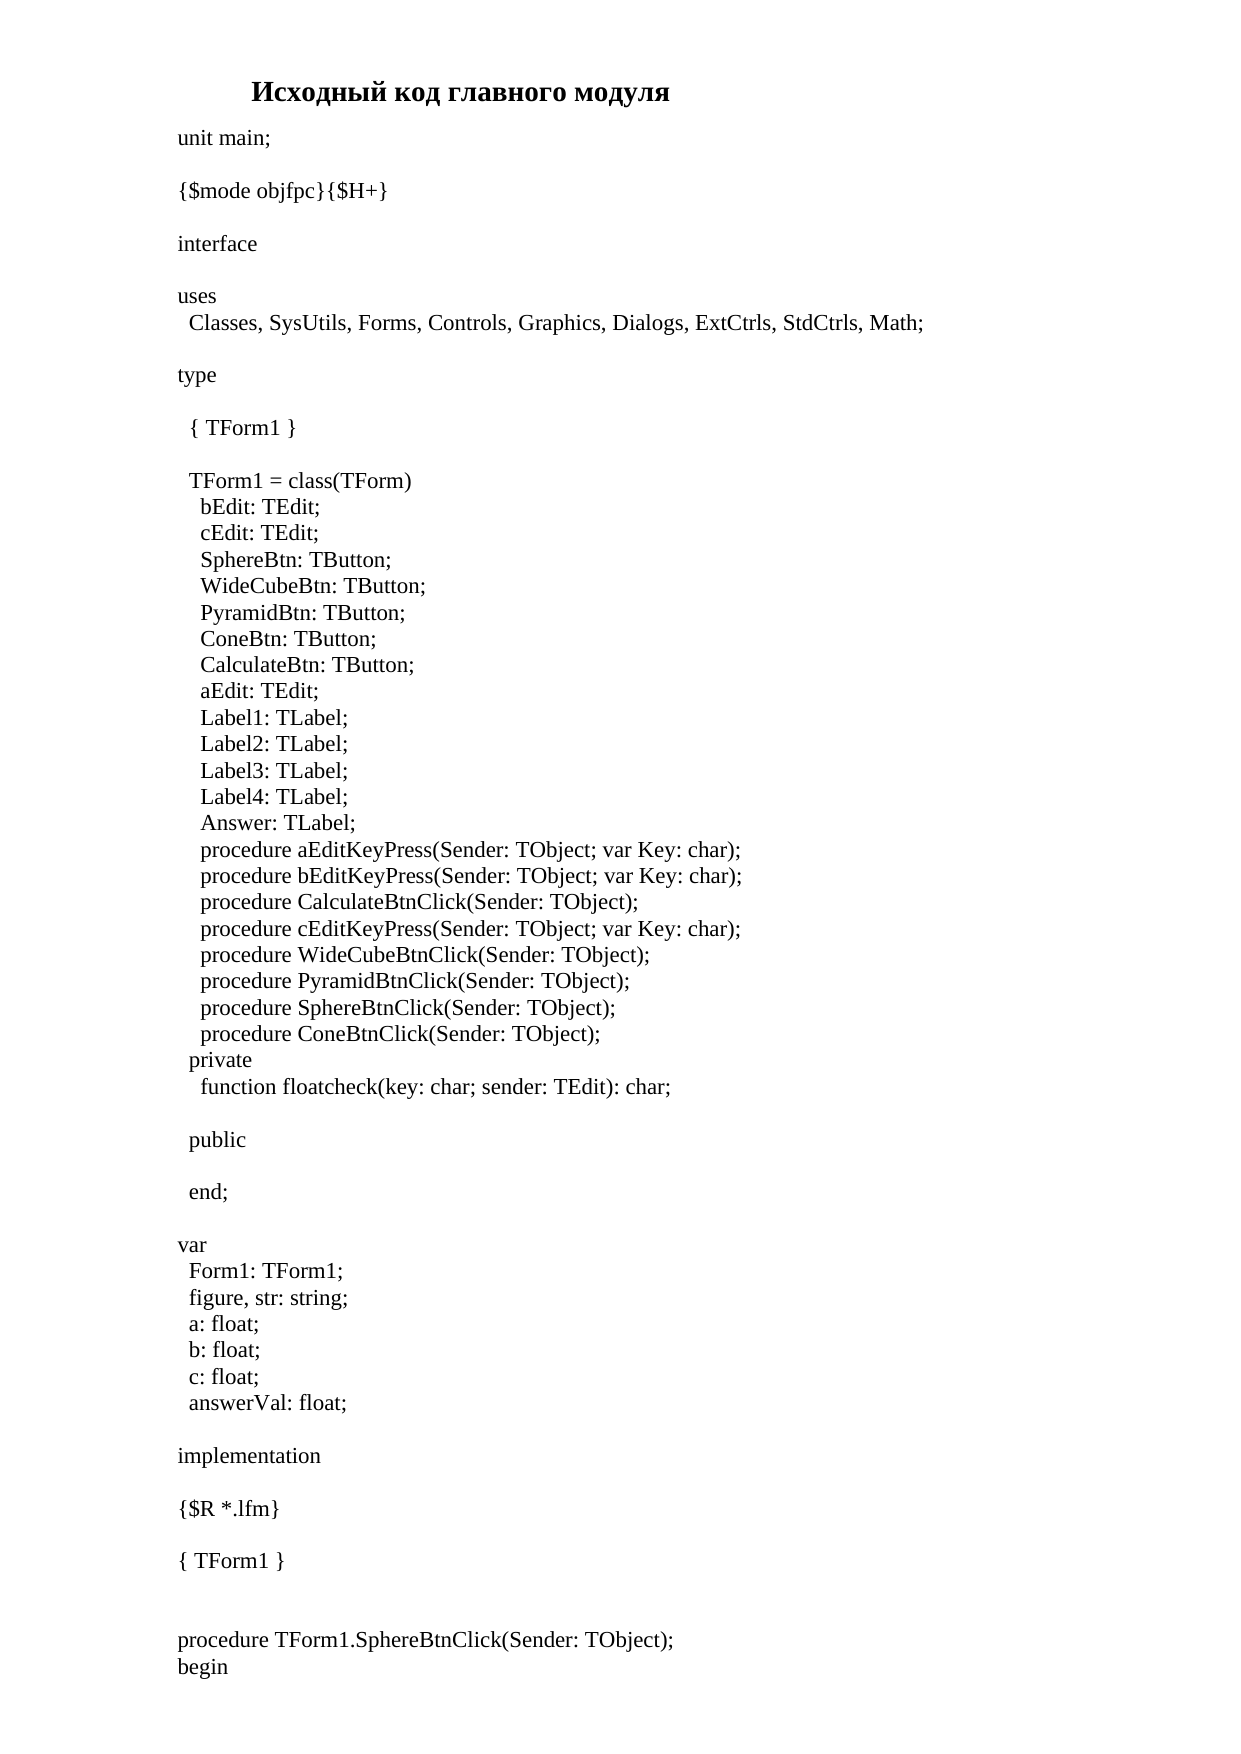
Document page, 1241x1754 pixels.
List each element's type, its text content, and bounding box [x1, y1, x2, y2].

list aEdit: TEdit; [177, 678, 1152, 704]
list type [177, 361, 1152, 388]
list procedure WideCubeBtnClick(Sender: TObject); [177, 941, 1152, 967]
list { TForm1 } [177, 1547, 1152, 1574]
list Исходный код главного модуля [177, 74, 1152, 107]
list implementation [177, 1442, 1152, 1468]
list public [177, 1126, 1152, 1152]
list ConeBtn: TButton; [177, 625, 1152, 651]
list bEdit: TEdit; [177, 493, 1152, 519]
list uses [177, 282, 1152, 309]
list private [177, 1047, 1152, 1073]
list {$mode objfpc}{$H+} [177, 177, 1152, 203]
list SphereBtn: TButton; [177, 546, 1152, 572]
list interface [177, 229, 1152, 256]
list b: float; [177, 1336, 1152, 1363]
list begin [177, 1653, 1152, 1679]
list unit main; [177, 124, 1152, 151]
list c: float; [177, 1363, 1152, 1389]
list { TForm1 } [177, 414, 1152, 440]
list procedure PyramidBtnClick(Sender: TObject); [177, 967, 1152, 994]
list CalculateBtn: TButton; [177, 651, 1152, 678]
list Label3: TLabel; [177, 757, 1152, 783]
list procedure aEditKeyPress(Sender: TObject; var Key: char); [177, 836, 1152, 862]
list Label1: TLabel; [177, 704, 1152, 730]
list figure, str: string; [177, 1284, 1152, 1310]
list procedure TForm1.SphereBtnClick(Sender: TObject); [177, 1626, 1152, 1653]
list Classes, SysUtils, Forms, Controls, Graphics, Dialogs, ExtCtrls, StdCtrls, Math; [177, 309, 1152, 335]
list PyramidBtn: TButton; [177, 598, 1152, 625]
list end; [177, 1178, 1152, 1205]
list WideCubeBtn: TButton; [177, 572, 1152, 598]
list procedure cEditKeyPress(Sender: TObject; var Key: char); [177, 915, 1152, 941]
list procedure ConeBtnClick(Sender: TObject); [177, 1020, 1152, 1047]
list Form1: TForm1; [177, 1257, 1152, 1284]
list procedure CalculateBtnClick(Sender: TObject); [177, 888, 1152, 915]
list answerVal: float; [177, 1389, 1152, 1416]
list Answer: TLabel; [177, 809, 1152, 836]
list a: float; [177, 1310, 1152, 1336]
list Label4: TLabel; [177, 783, 1152, 809]
list {$R *.lfm} [177, 1494, 1152, 1521]
list TForm1 = class(TForm) [177, 467, 1152, 493]
list Label2: TLabel; [177, 730, 1152, 757]
list function floatcheck(key: char; sender: TEdit): char; [177, 1073, 1152, 1099]
list cEdit: TEdit; [177, 519, 1152, 546]
list var [177, 1231, 1152, 1257]
list procedure SphereBtnClick(Sender: TObject); [177, 994, 1152, 1020]
list procedure bEditKeyPress(Sender: TObject; var Key: char); [177, 862, 1152, 888]
